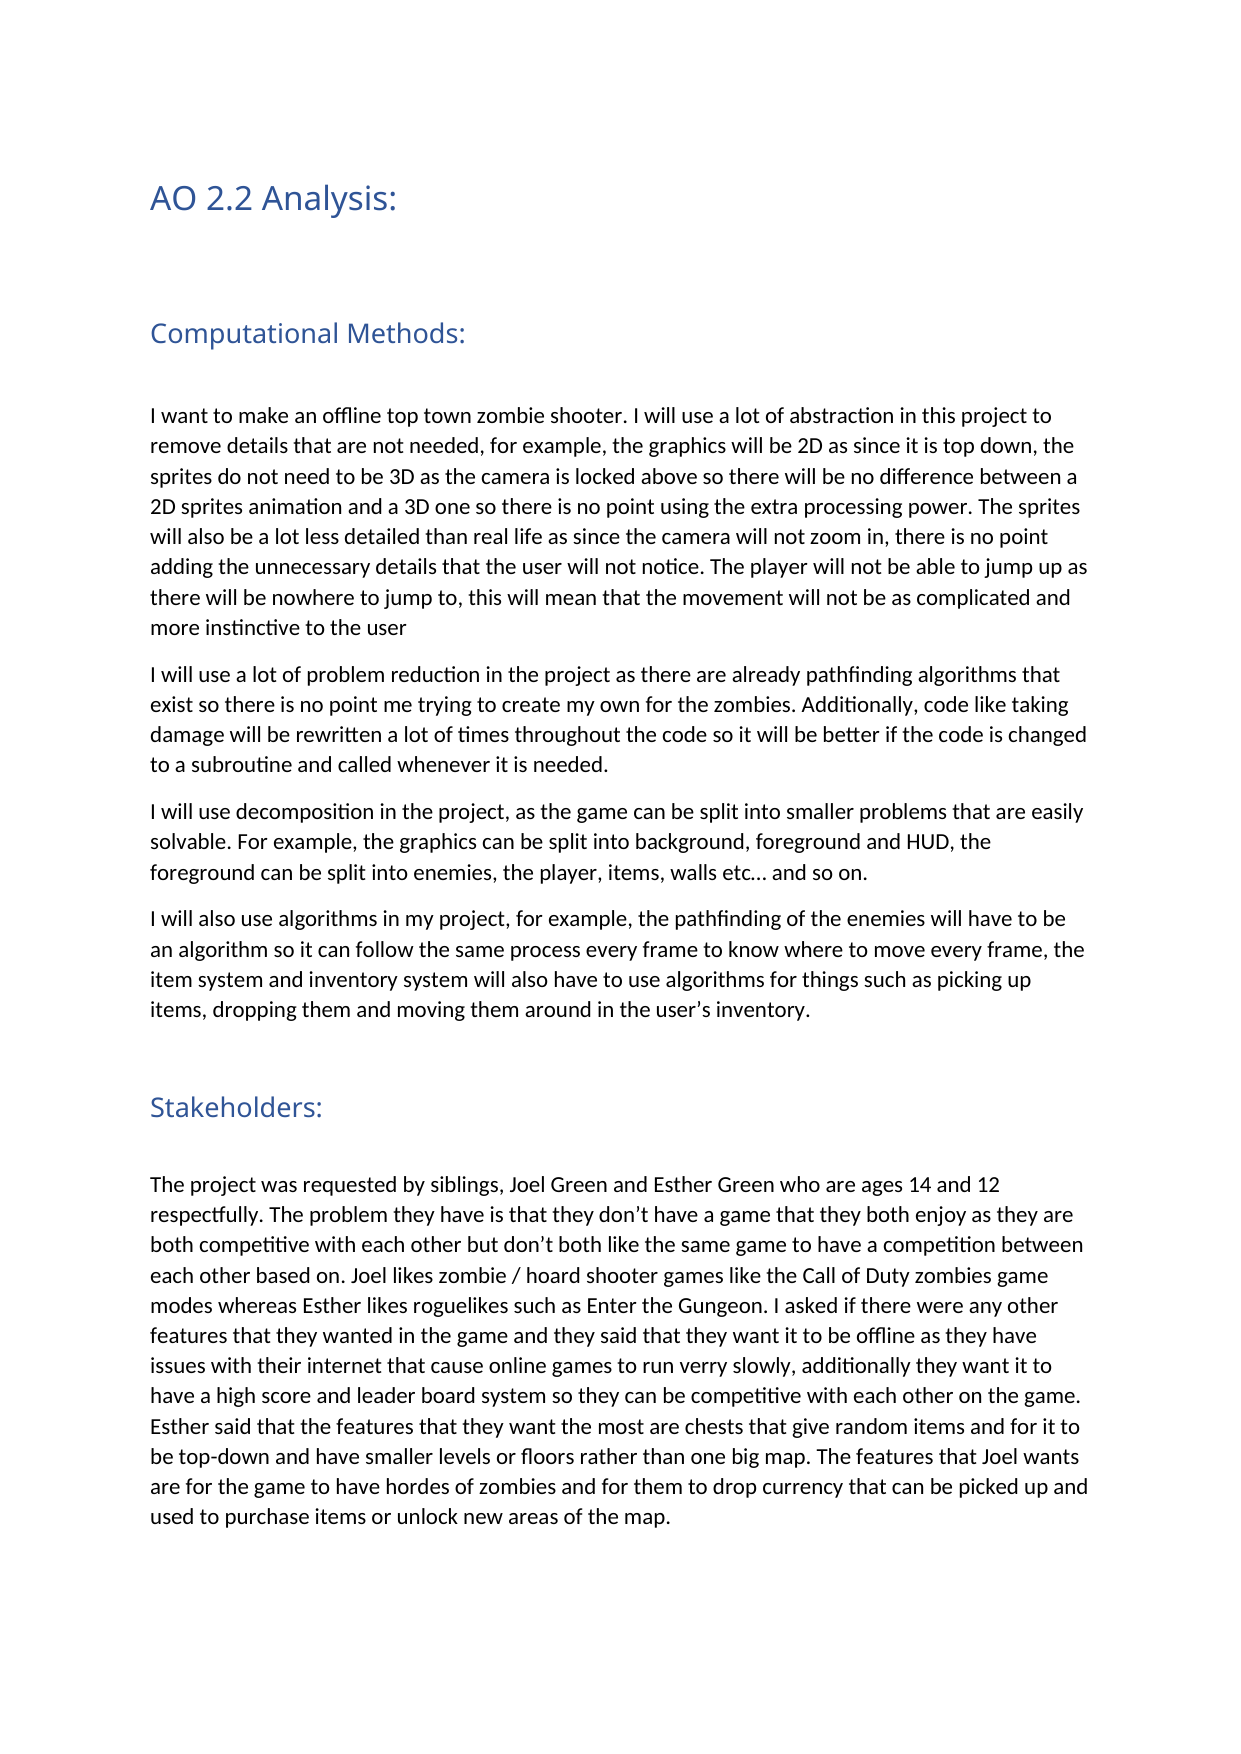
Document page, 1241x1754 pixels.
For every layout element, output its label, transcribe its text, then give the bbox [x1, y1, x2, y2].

subtitle AO 2.2 Analysis: [150, 175, 1090, 220]
text I will use a lot of problem reduction in the project as there are already pathfinding algorithms that exist so there is no point me trying to create my own for the zombies. Additionally, code like taking damage will be rewritten a lot of times throughout the code so it will be better if the code is changed to a subroutine and called whenever it is needed. [150, 660, 1090, 778]
text I want to make an offline top town zombie shooter. I will use a lot of abstraction in this project to remove details that are not needed, for example, the graphics will be 2D as since it is top down, the sprites do not need to be 3D as the camera is locked above so there will be no difference between a 2D sprites animation and a 3D one so there is no point using the extra processing power. The sprites will also be a lot less detailed than real life as since the camera will not zoom in, there is no point adding the unnecessary details that the user will not notice. The player will not be able to jump up as there will be nowhere to jump to, this will mean that the movement will not be as complicated and more instinctive to the user [150, 401, 1090, 641]
subtitle Stakeholders: [150, 1089, 1090, 1126]
text The project was requested by siblings, Joel Green and Esther Green who are ages 14 and 12 respectfully. The problem they have is that they don’t have a game that they both enjoy as they are both competitive with each other but don’t both like the same game to have a competition between each other based on. Joel likes zombie / hoard shooter games like the Call of Duty zombies game modes whereas Esther likes roguelikes such as Enter the Gungeon. I asked if there were any other features that they wanted in the game and they said that they want it to be offline as they have issues with their internet that cause online games to run verry slowly, additionally they want it to have a high score and leader board system so they can be competitive with each other on the game. Esther said that the features that they want the most are chests that give random items and for it to be top-down and have smaller levels or floors rather than one big map. The features that Joel wants are for the game to have hordes of zombies and for them to drop currency that can be picked up and used to purchase items or unlock new areas of the map. [150, 1170, 1090, 1530]
text I will use decomposition in the project, as the game can be split into smaller problems that are easily solvable. For example, the graphics can be split into background, foreground and HUD, the foreground can be split into enemies, the player, items, walls etc… and so on. [150, 797, 1090, 886]
subtitle Computational Methods: [150, 315, 1090, 352]
text I will also use algorithms in my project, for example, the pathfinding of the enemies will have to be an algorithm so it can follow the same process every frame to know where to move every frame, the item system and inventory system will also have to use algorithms for things such as picking up items, dropping them and moving them around in the user’s inventory. [150, 904, 1090, 1023]
